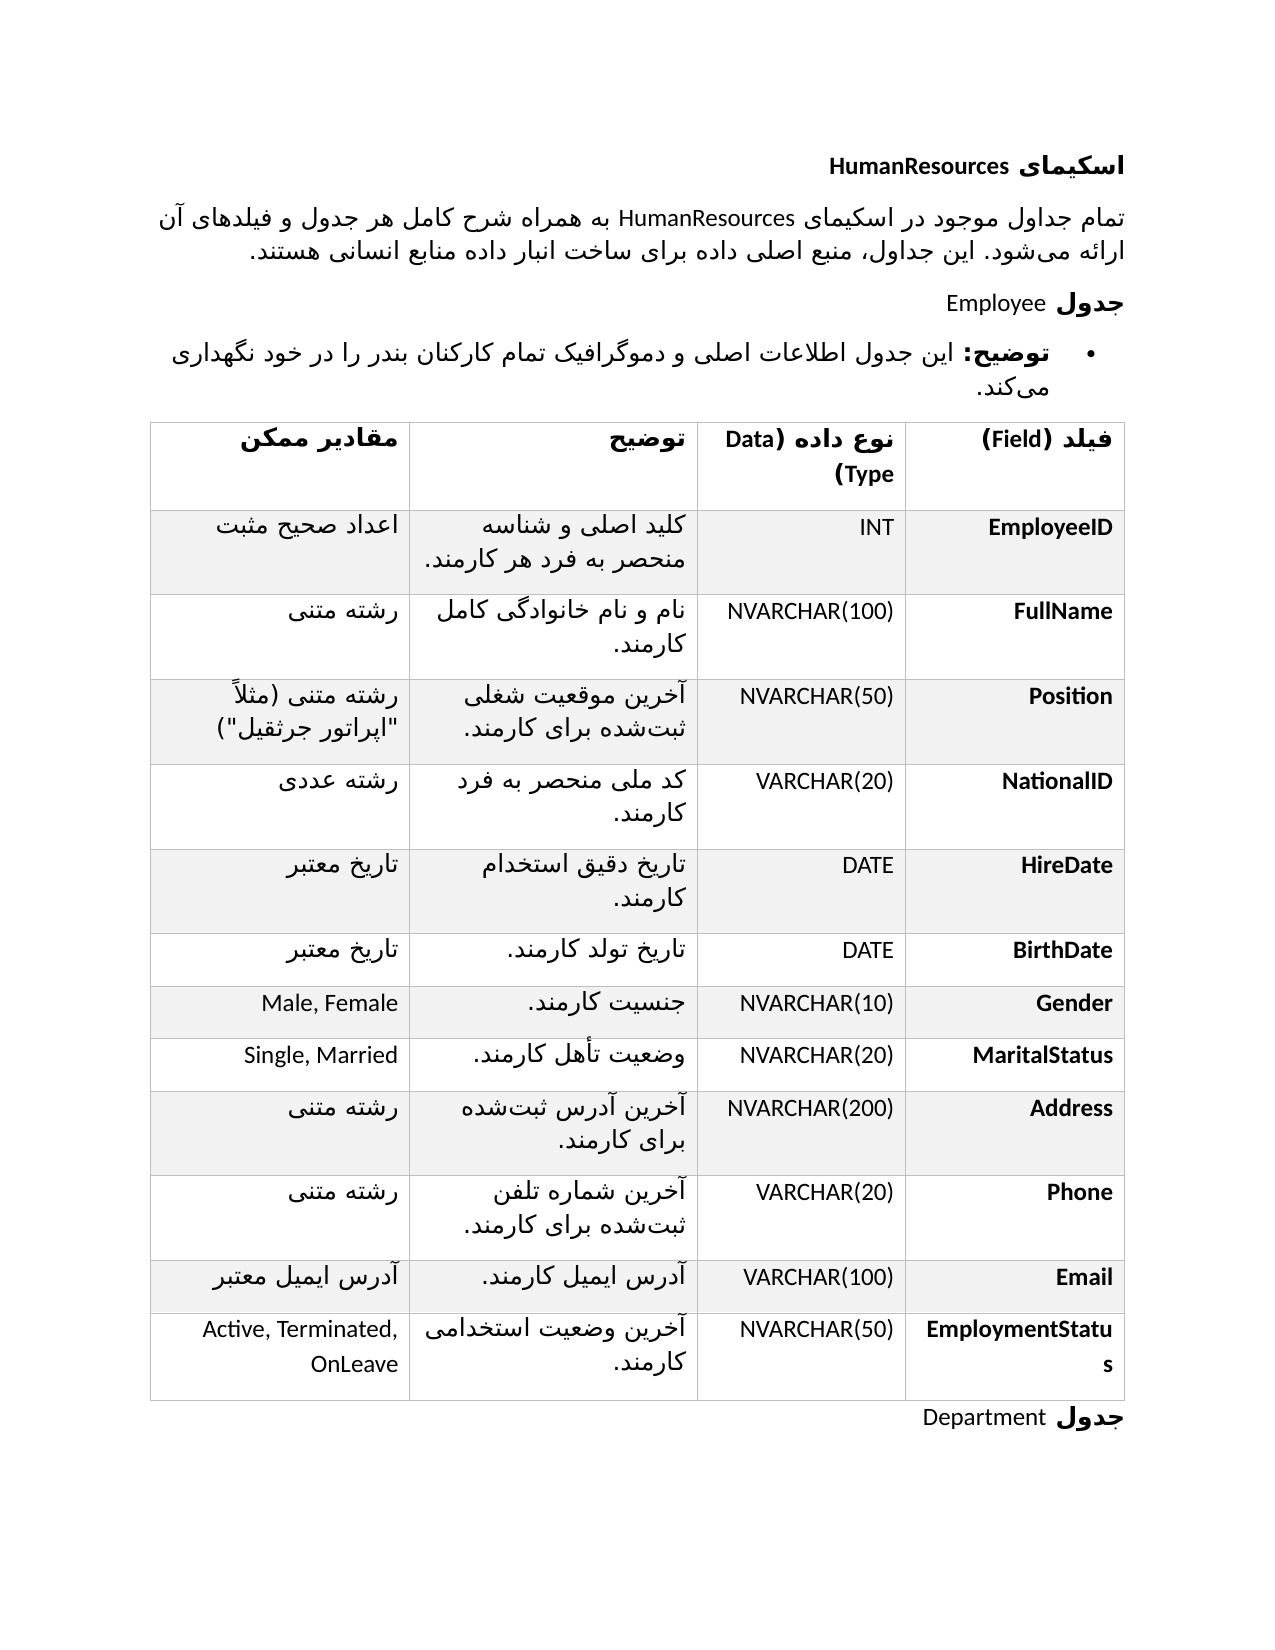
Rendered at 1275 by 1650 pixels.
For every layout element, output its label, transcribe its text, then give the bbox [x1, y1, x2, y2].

table_cell VARCHAR(20) [698, 765, 905, 848]
table_cell جنسیت کارمند. [410, 987, 697, 1038]
table_cell Male, Female [151, 987, 409, 1038]
table_cell آخرین موقعیت شغلی ثبت‌شده برای کارمند. [410, 680, 697, 764]
table_cell DATE [698, 934, 905, 986]
table_cell آدرس ایمیل معتبر [151, 1261, 409, 1312]
table_cell HireDate [906, 850, 1124, 933]
table_cell آخرین وضعیت استخدامی کارمند. [410, 1314, 697, 1400]
table_cell BirthDate [906, 934, 1124, 986]
table_header مقادیر ممکن [151, 423, 409, 510]
table_cell Email [906, 1261, 1124, 1312]
table_header فیلد (Field) [906, 423, 1124, 510]
table_cell NVARCHAR(100) [698, 595, 905, 679]
table_cell آدرس ایمیل کارمند. [410, 1261, 697, 1312]
table_cell NVARCHAR(50) [698, 680, 905, 764]
table_cell اعداد صحیح مثبت [151, 511, 409, 594]
table_header توضیح [410, 423, 697, 510]
table_cell تاریخ تولد کارمند. [410, 934, 697, 986]
table_cell نام و نام خانوادگی کامل کارمند. [410, 595, 697, 679]
table_cell آخرین شماره تلفن ثبت‌شده برای کارمند. [410, 1176, 697, 1260]
table_cell تاریخ دقیق استخدام کارمند. [410, 850, 697, 933]
table_cell Phone [906, 1176, 1124, 1260]
table_cell Position [906, 680, 1124, 764]
table_cell رشته متنی (مثلاً "اپراتور جرثقیل") [151, 680, 409, 764]
table_cell NVARCHAR(20) [698, 1039, 905, 1091]
table_cell آخرین آدرس ثبت‌شده برای کارمند. [410, 1092, 697, 1175]
text تمام جداول موجود در اسکیمای HumanResources به همراه شرح کامل هر جدول و فیلدهای آن ارائه می‌شود. این جداول، منبع اصلی داده برای ساخت انبار داده منابع انسانی هستند. [150, 202, 1125, 266]
text جدول Employee [150, 287, 1125, 317]
table_cell NVARCHAR(50) [698, 1314, 905, 1400]
table_cell DATE [698, 850, 905, 933]
table_cell EmploymentStatus [906, 1314, 1124, 1400]
table_cell MaritalStatus [906, 1039, 1124, 1091]
table_cell رشته متنی [151, 595, 409, 679]
table_cell Single, Married [151, 1039, 409, 1091]
table_cell VARCHAR(100) [698, 1261, 905, 1312]
table_cell تاریخ معتبر [151, 850, 409, 933]
table_cell NVARCHAR(200) [698, 1092, 905, 1175]
table_cell EmployeeID [906, 511, 1124, 594]
table_cell کد ملی منحصر به فرد کارمند. [410, 765, 697, 848]
table_cell Active, Terminated, OnLeave [151, 1314, 409, 1400]
table_cell تاریخ معتبر [151, 934, 409, 986]
table_cell INT [698, 511, 905, 594]
table_cell رشته متنی [151, 1092, 409, 1175]
text جدول Department [150, 1401, 1125, 1432]
table_cell Address [906, 1092, 1124, 1175]
table_cell FullName [906, 595, 1124, 679]
table_cell NVARCHAR(10) [698, 987, 905, 1038]
table_cell NationalID [906, 765, 1124, 848]
list توضیح: این جدول اطلاعات اصلی و دموگرافیک تمام کارکنان بندر را در خود نگهداری می‌کند. [150, 338, 1087, 401]
text اسکیمای HumanResources [150, 150, 1125, 181]
table_cell رشته عددی [151, 765, 409, 848]
table_cell Gender [906, 987, 1124, 1038]
table_header نوع داده (Data Type) [698, 423, 905, 510]
table_cell کلید اصلی و شناسه منحصر به فرد هر کارمند. [410, 511, 697, 594]
table_cell رشته متنی [151, 1176, 409, 1260]
table_cell وضعیت تأهل کارمند. [410, 1039, 697, 1091]
table_cell VARCHAR(20) [698, 1176, 905, 1260]
